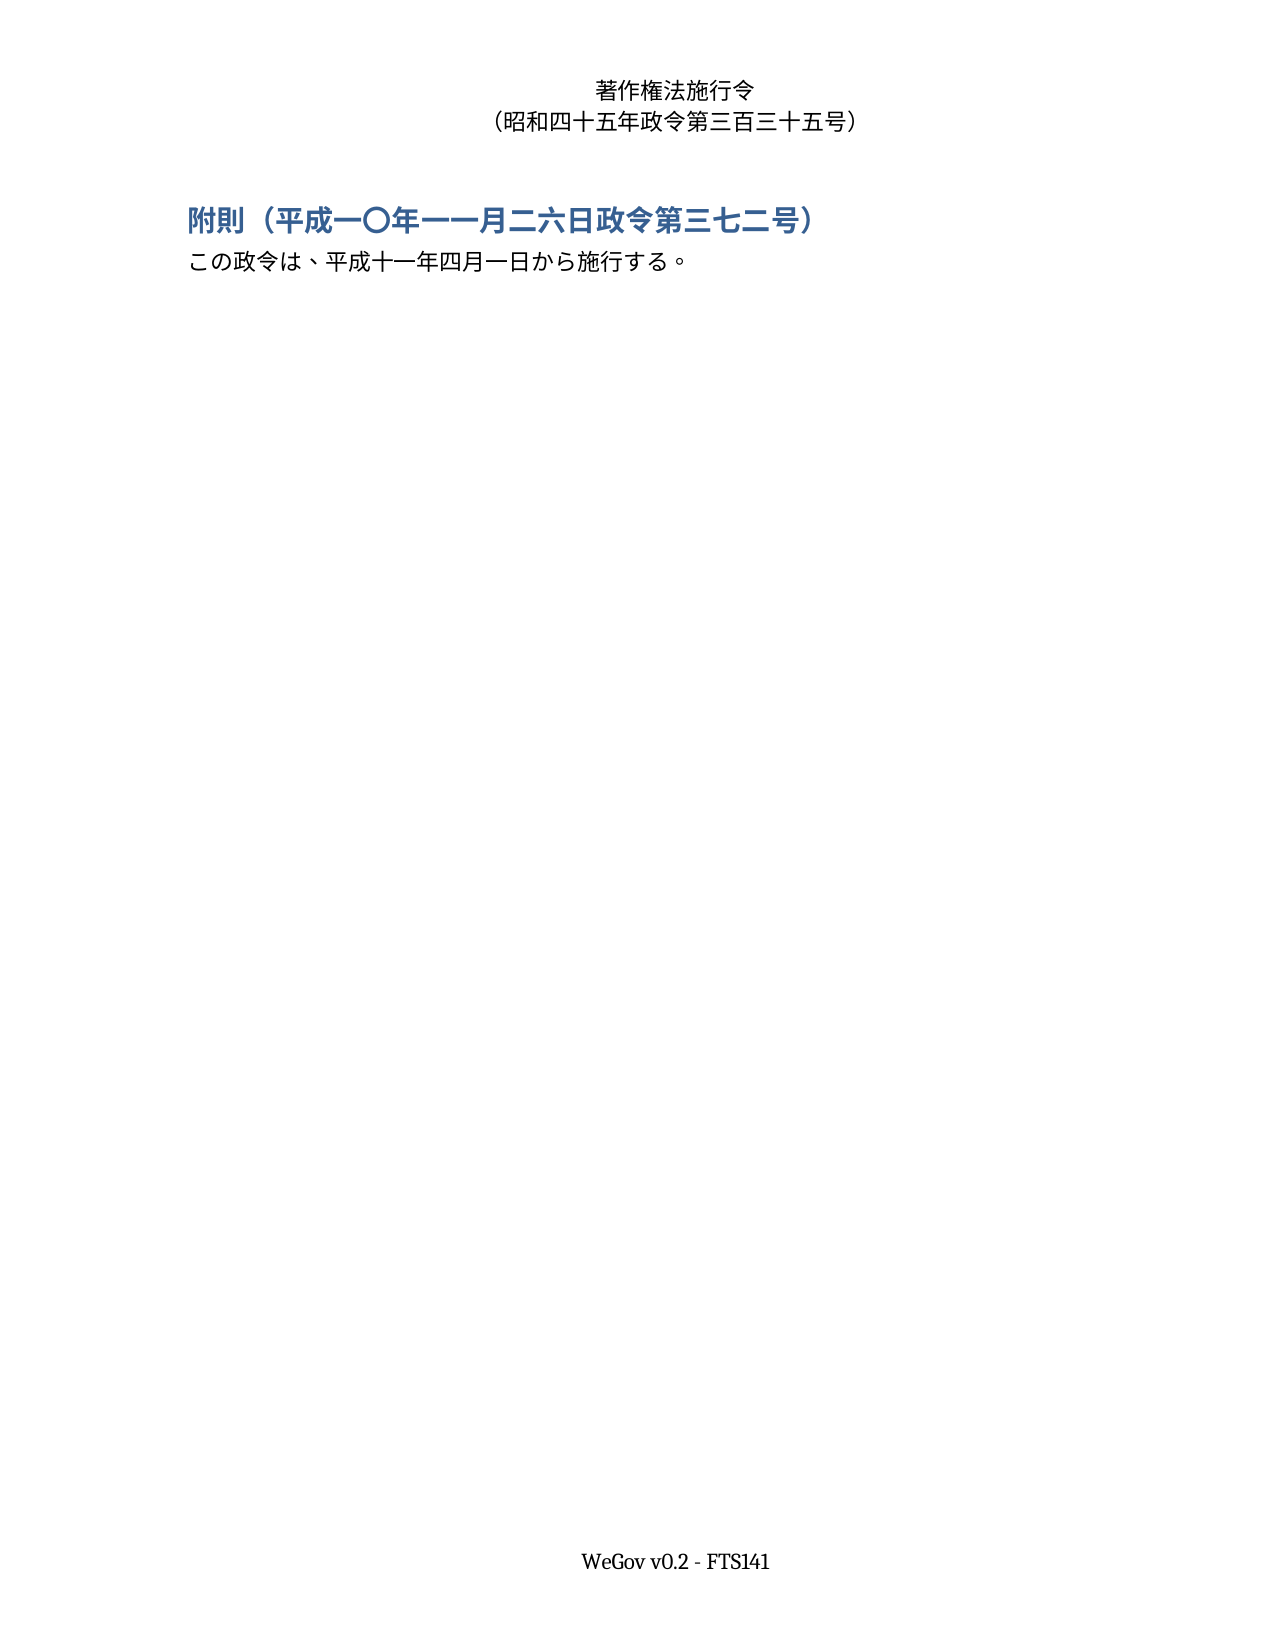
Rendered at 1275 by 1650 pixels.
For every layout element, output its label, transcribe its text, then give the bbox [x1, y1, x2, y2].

text この政令は、平成十一年四月一日から施行する。 [187, 246, 1087, 277]
subtitle 附則（平成一〇年一一月二六日政令第三七二号） [187, 200, 1087, 240]
